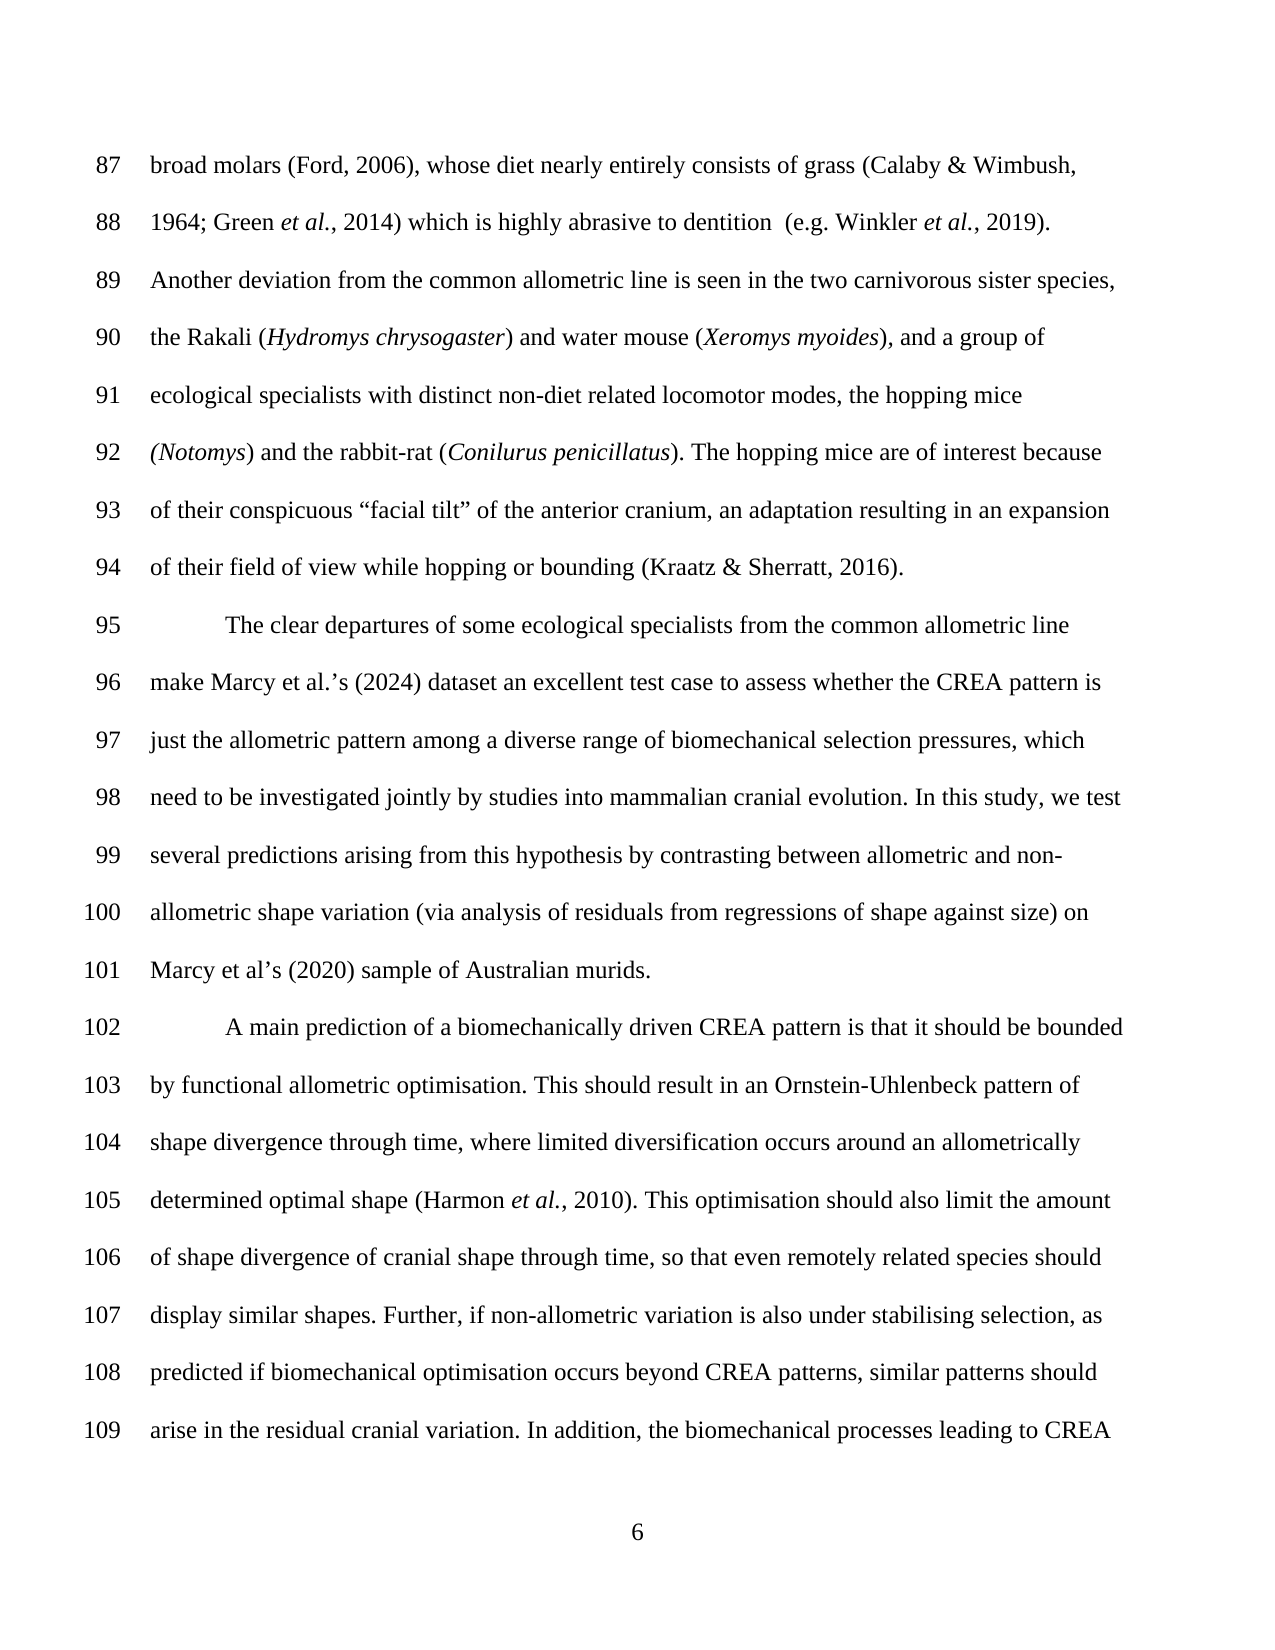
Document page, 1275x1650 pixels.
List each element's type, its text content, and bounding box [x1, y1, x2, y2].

text The clear departures of some ecological specialists from the common allometric line make Marcy et al.’s (2024) dataset an excellent test case to assess whether the CREA pattern is just the allometric pattern among a diverse range of biomechanical selection pressures, which need to be investigated jointly by studies into mammalian cranial evolution. In this study, we test several predictions arising from this hypothesis by contrasting between allometric and non-allometric shape variation (via analysis of residuals from regressions of shape against size) on Marcy et al’s (2020) sample of Australian murids. [150, 610, 1125, 984]
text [150, 1012, 1125, 1444]
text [150, 150, 1125, 581]
